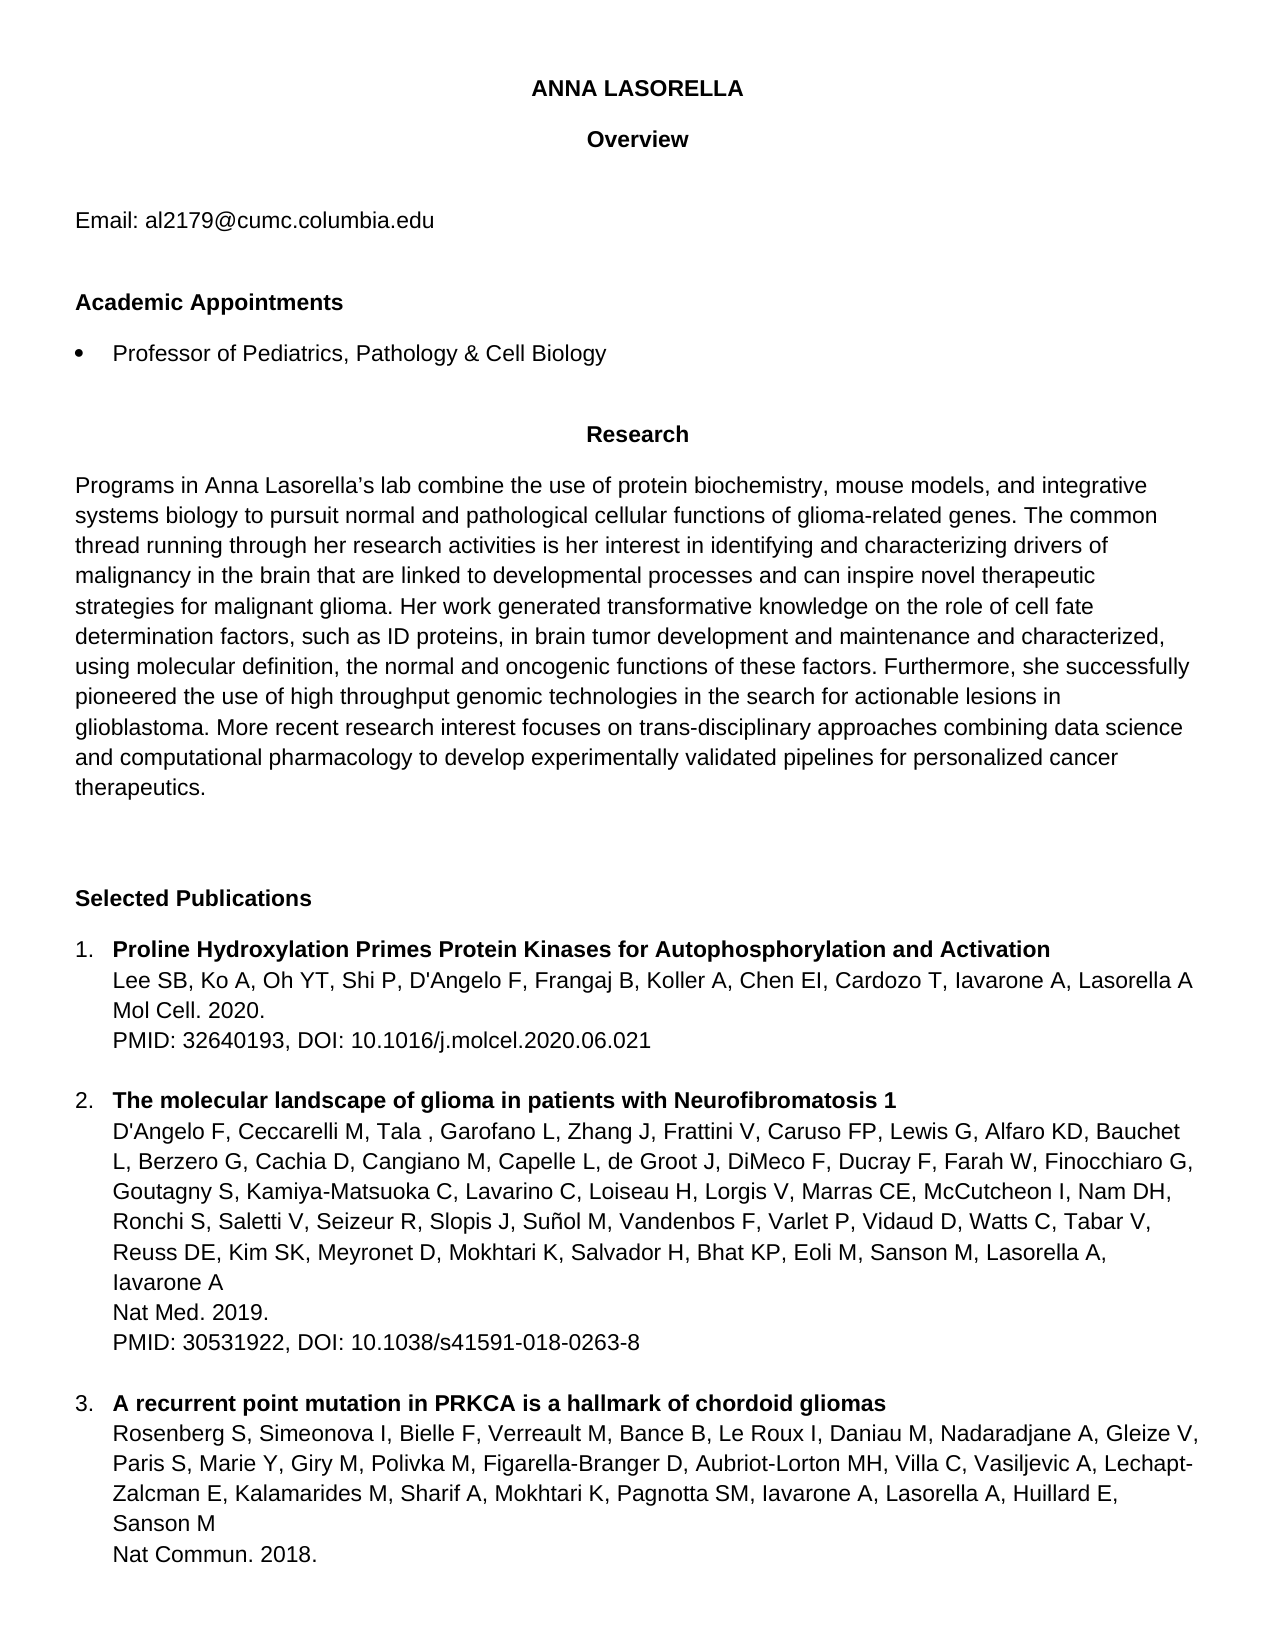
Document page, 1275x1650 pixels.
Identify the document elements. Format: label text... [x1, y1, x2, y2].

text Overview [75, 126, 1200, 183]
text Research [75, 421, 1200, 447]
text Email: al2179@cumc.columbia.edu [75, 207, 1200, 264]
list Proline Hydroxylation Primes Protein Kinases for Autophosphorylation and Activation Lee SB, Ko A, Oh YT, Shi P, D'Angelo F, Frangaj B, Koller A, Chen EI, Cardozo T, Iavarone A, Lasorella A Mol Cell. 2020. PMID: 32640193, DOI: 10.1016/j.molcel.2020.06.021 [75, 936, 1200, 1084]
list Professor of Pediatrics, Pathology & Cell Biology [75, 339, 1200, 396]
text Selected Publications [75, 885, 1200, 912]
text ANNA LASORELLA [75, 75, 1200, 101]
text Academic Appointments [75, 288, 1200, 315]
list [75, 1389, 1200, 1567]
list The molecular landscape of glioma in patients with Neurofibromatosis 1 D'Angelo F, Ceccarelli M, Tala , Garofano L, Zhang J, Frattini V, Caruso FP, Lewis G, Alfaro KD, Bauchet L, Berzero G, Cachia D, Cangiano M, Capelle L, de Groot J, DiMeco F, Ducray F, Farah W, Finocchiaro G, Goutagny S, Kamiya-Matsuoka C, Lavarino C, Loiseau H, Lorgis V, Marras CE, McCutcheon I, Nam DH, Ronchi S, Saletti V, Seizeur R, Slopis J, Suñol M, Vandenbos F, Varlet P, Vidaud D, Watts C, Tabar V, Reuss DE, Kim SK, Meyronet D, Mokhtari K, Salvador H, Bhat KP, Eoli M, Sanson M, Lasorella A, Iavarone A Nat Med. 2019. PMID: 30531922, DOI: 10.1038/s41591-018-0263-8 [75, 1087, 1200, 1386]
text Programs in Anna Lasorella’s lab combine the use of protein biochemistry, mouse models, and integrative systems biology to pursuit normal and pathological cellular functions of glioma-related genes. The common thread running through her research activities is her interest in identifying and characterizing drivers of malignancy in the brain that are linked to developmental processes and can inspire novel therapeutic strategies for malignant glioma. Her work generated transformative knowledge on the role of cell fate determination factors, such as ID proteins, in brain tumor development and maintenance and characterized, using molecular definition, the normal and oncogenic functions of these factors. Furthermore, she successfully pioneered the use of high throughput genomic technologies in the search for actionable lesions in glioblastoma. More recent research interest focuses on trans-disciplinary approaches combining data science and computational pharmacology to develop experimentally validated pipelines for personalized cancer therapeutics. [75, 472, 1200, 861]
